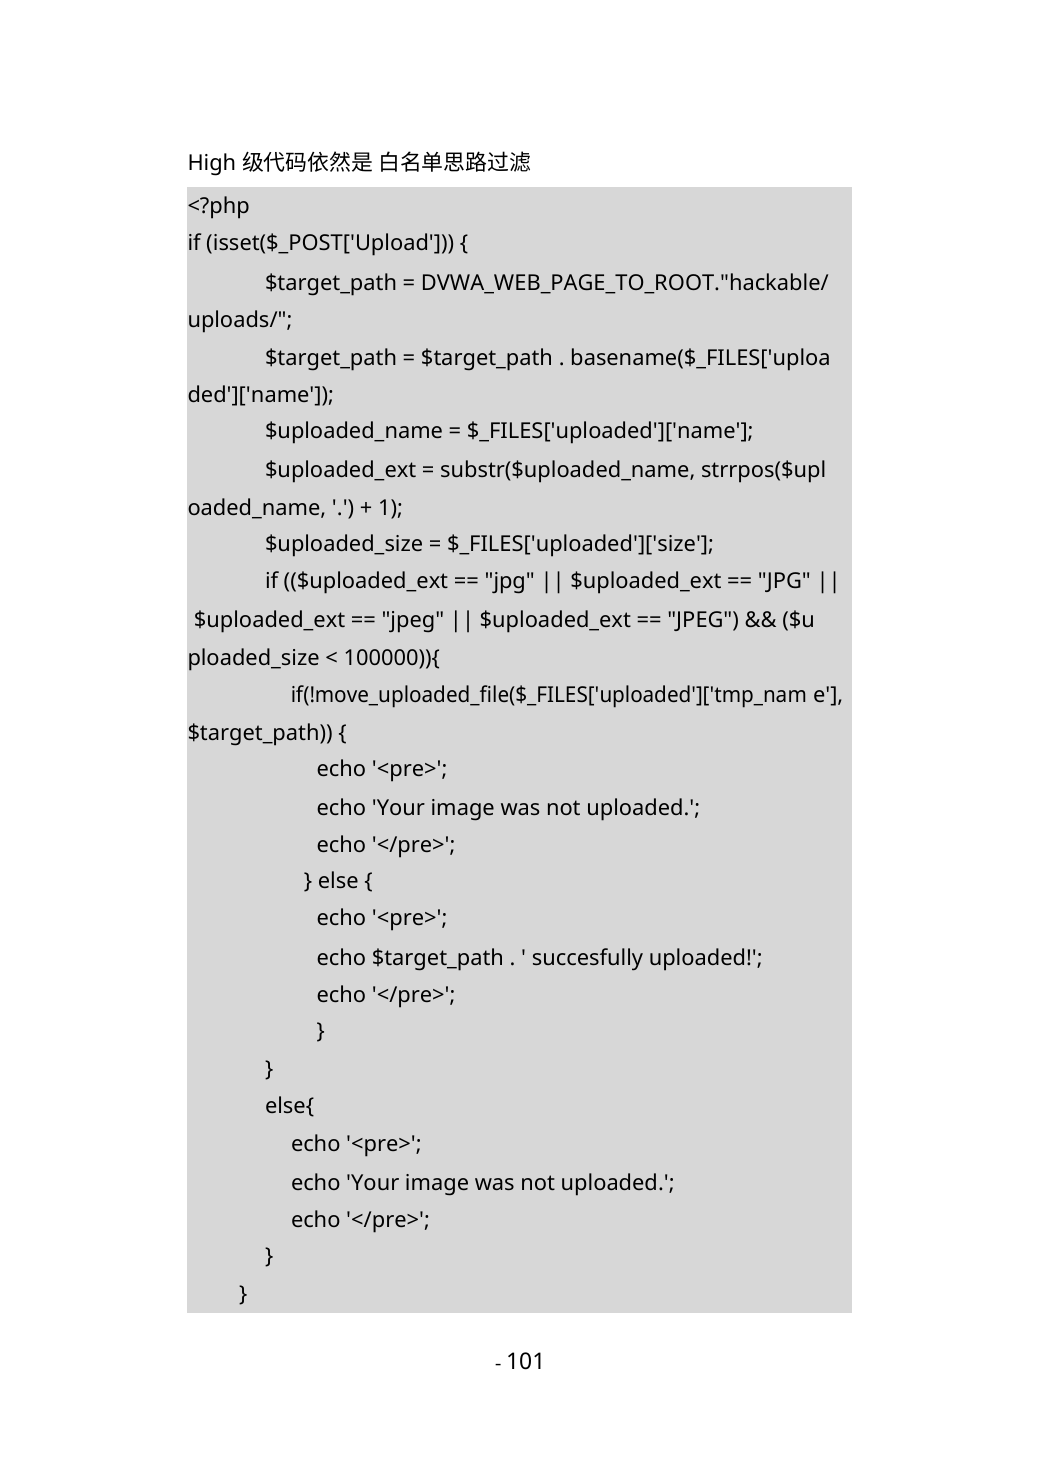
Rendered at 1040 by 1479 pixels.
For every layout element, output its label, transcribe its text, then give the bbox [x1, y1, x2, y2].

text High 级代码依然是 白名单思路过滤 [187, 145, 863, 177]
